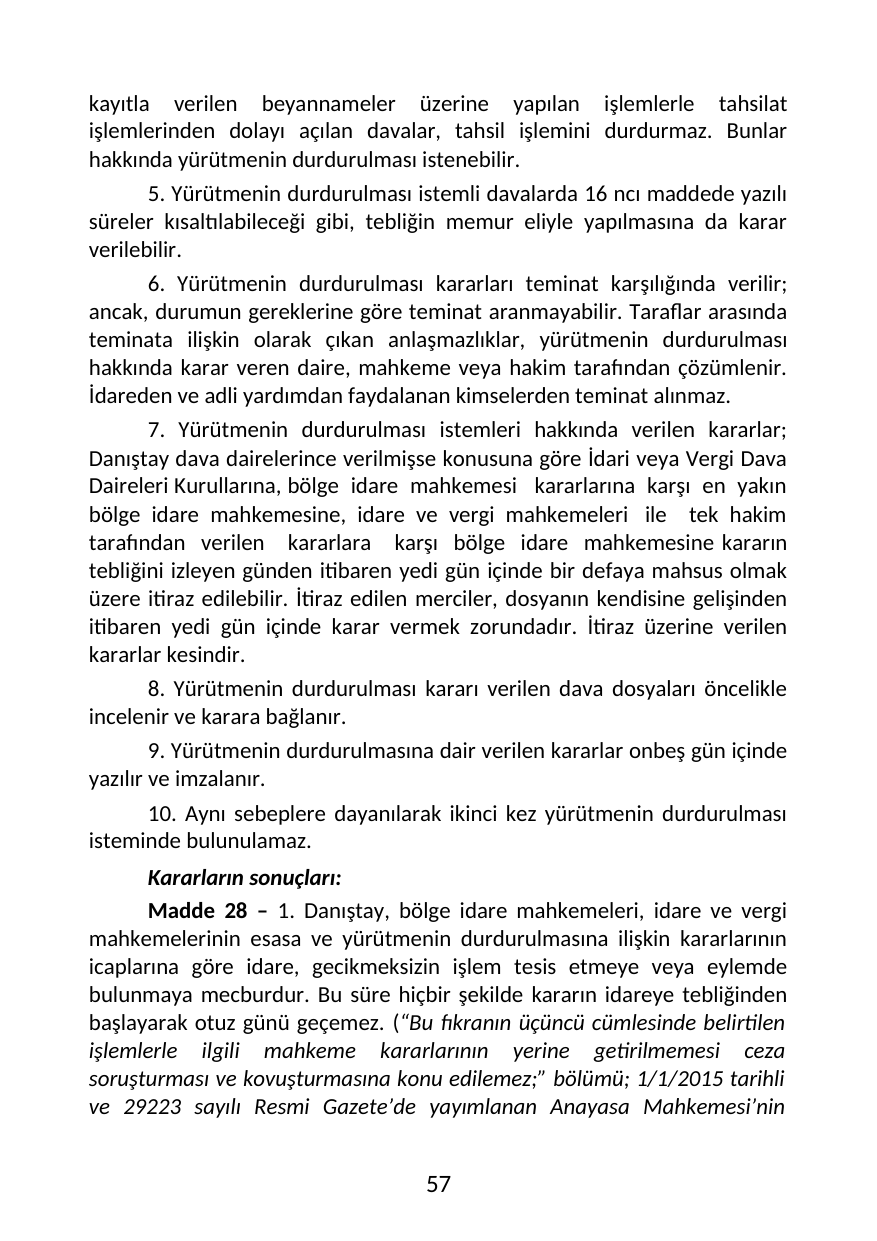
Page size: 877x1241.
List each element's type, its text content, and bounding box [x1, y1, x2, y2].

text 7. Yürütmenin durdurulması istemleri hakkında verilen kararlar; Danıştay dava dairelerince verilmişse konusuna göre İdari veya Vergi Dava Daireleri Kurullarına, bölge idare mahkemesi kararlarına karşı en yakın bölge idare mahkemesine, idare ve vergi mahkemeleri ile tek hakim tarafından verilen kararlara karşı bölge idare mahkemesine kararın tebliğini izleyen günden itibaren yedi gün içinde bir defaya mahsus olmak üzere itiraz edilebilir. İtiraz edilen merciler, dosyanın kendisine gelişinden itibaren yedi gün içinde karar vermek zorundadır. İtiraz üzerine verilen kararlar kesindir. [89, 416, 788, 668]
text 10. Aynı sebeplere dayanılarak ikinci kez yürütmenin durdurulması isteminde bulunulamaz. [89, 799, 788, 855]
text 6. Yürütmenin durdurulması kararları teminat karşılığında verilir; ancak, durumun gereklerine göre teminat aranmayabilir. Taraflar arasında teminata ilişkin olarak çıkan anlaşmazlıklar, yürütmenin durdurulması hakkında karar veren daire, mahkeme veya hakim tarafından çözümlenir. İdareden ve adli yardımdan faydalanan kimselerden teminat alınmaz. [89, 269, 788, 409]
text 8. Yürütmenin durdurulması kararı verilen dava dosyaları öncelikle incelenir ve karara bağlanır. [89, 674, 788, 730]
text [89, 896, 788, 1121]
text 9. Yürütmenin durdurulmasına dair verilen kararlar onbeş gün içinde yazılır ve imzalanır. [89, 736, 788, 792]
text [89, 89, 788, 173]
text Kararların sonuçları: [89, 867, 788, 890]
text 5. Yürütmenin durdurulması istemli davalarda 16 ncı maddede yazılı süreler kısaltılabileceği gibi, tebliğin memur eliyle yapılmasına da karar verilebilir. [89, 179, 788, 263]
